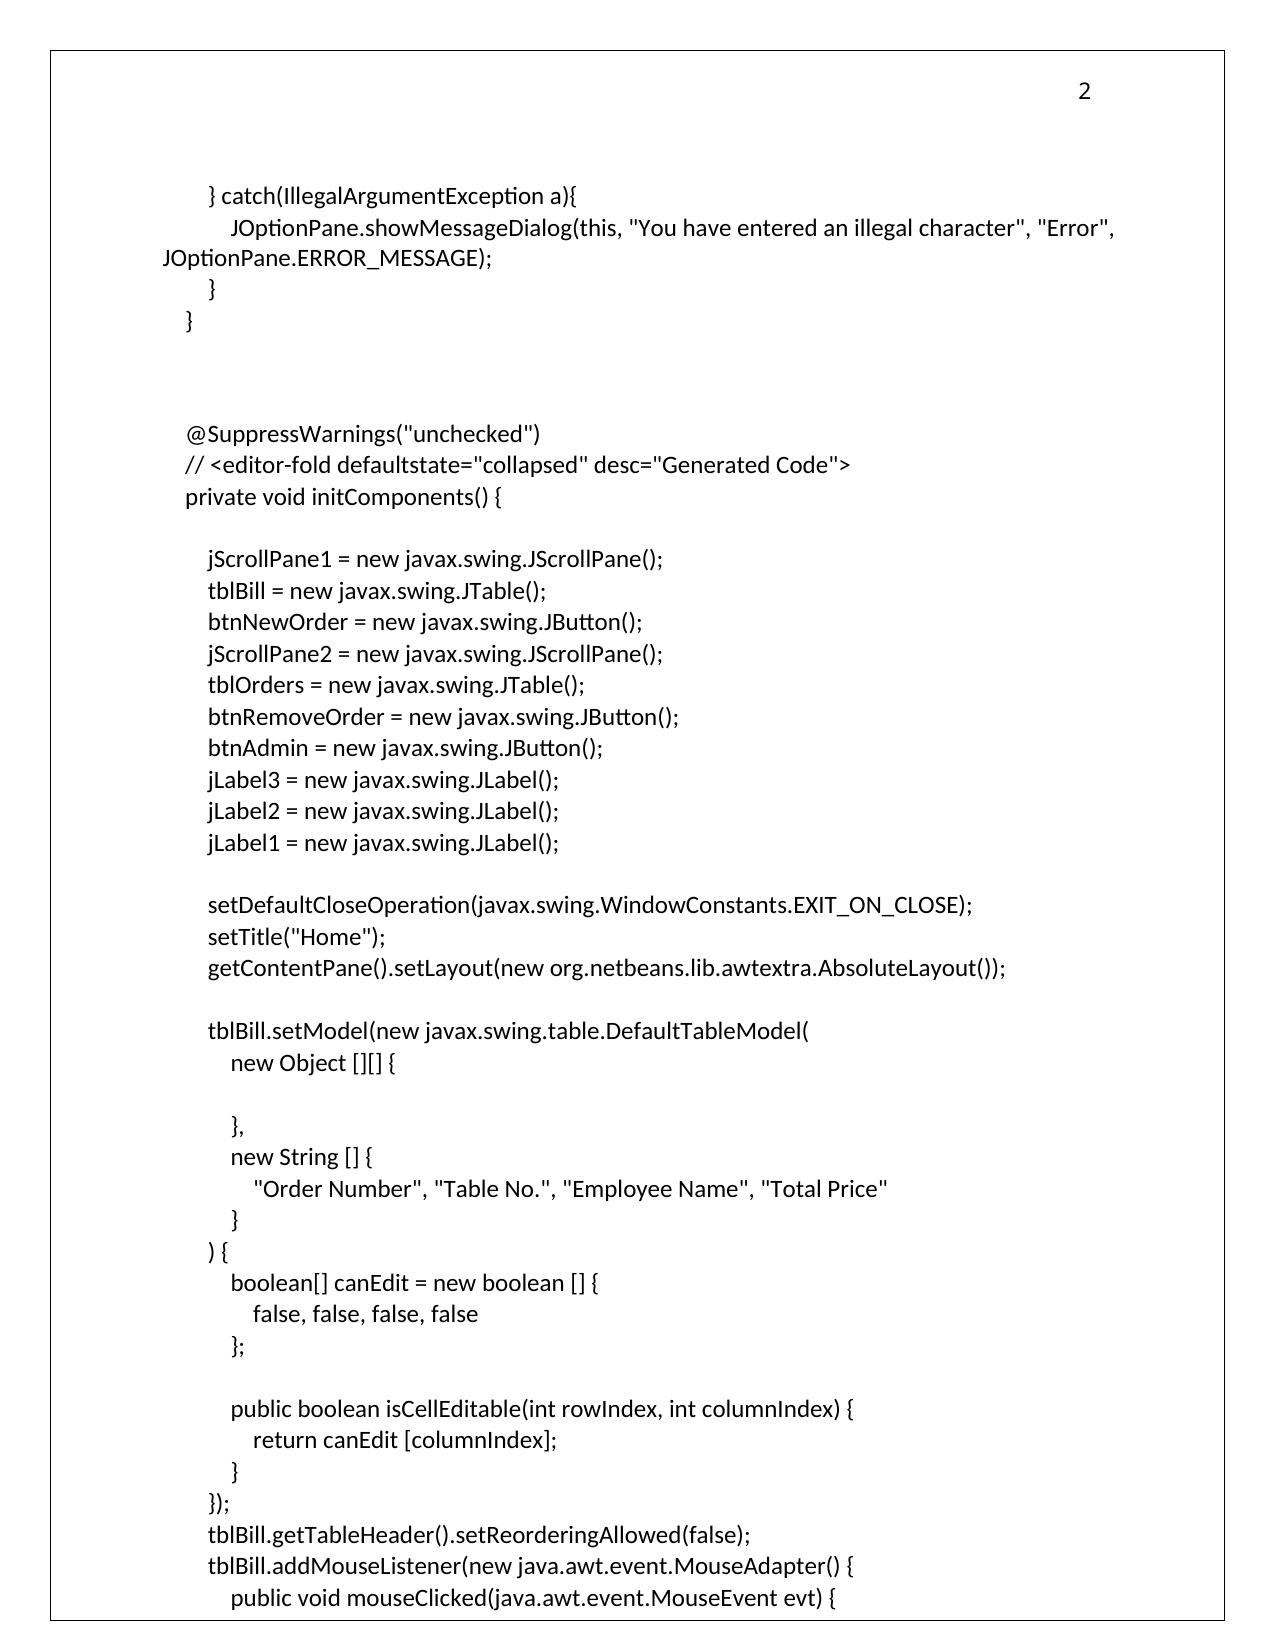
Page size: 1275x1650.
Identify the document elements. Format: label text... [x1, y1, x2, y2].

text JOptionPane.showMessageDialog(this, "You have entered an illegal character", "Error", JOptionPane.ERROR_MESSAGE); [162, 212, 1139, 273]
text public boolean isCellEditable(int rowIndex, int columnIndex) { [162, 1393, 1139, 1423]
text } [162, 1456, 1139, 1486]
text @SuppressWarnings("unchecked") [162, 418, 1139, 448]
text tblBill.addMouseListener(new java.awt.event.MouseAdapter() { [162, 1550, 1139, 1581]
text boolean[] canEdit = new boolean [] { [162, 1267, 1139, 1298]
text new String [] { [162, 1141, 1139, 1172]
text } [162, 274, 1139, 304]
text setTitle("Home"); [162, 921, 1139, 952]
text }, [162, 1110, 1139, 1140]
text } [162, 305, 1139, 336]
text new Object [][] { [162, 1047, 1139, 1077]
text tblOrders = new javax.swing.JTable(); [162, 669, 1139, 700]
text }; [162, 1330, 1139, 1361]
text false, false, false, false [162, 1299, 1139, 1329]
text btnRemoveOrder = new javax.swing.JButton(); [162, 701, 1139, 731]
text tblBill = new javax.swing.JTable(); [162, 575, 1139, 606]
text // <editor-fold defaultstate="collapsed" desc="Generated Code"> [162, 449, 1139, 480]
text jLabel3 = new javax.swing.JLabel(); [162, 764, 1139, 794]
text ) { [162, 1236, 1139, 1266]
text setDefaultCloseOperation(javax.swing.WindowConstants.EXIT_ON_CLOSE); [162, 890, 1139, 920]
text return canEdit [columnIndex]; [162, 1424, 1139, 1455]
text } [162, 1204, 1139, 1235]
text jLabel2 = new javax.swing.JLabel(); [162, 795, 1139, 826]
text btnNewOrder = new javax.swing.JButton(); [162, 607, 1139, 637]
text }); [162, 1487, 1139, 1518]
text getContentPane().setLayout(new org.netbeans.lib.awtextra.AbsoluteLayout()); [162, 953, 1139, 983]
text tblBill.setModel(new javax.swing.table.DefaultTableModel( [162, 1016, 1139, 1046]
text tblBill.getTableHeader().setReorderingAllowed(false); [162, 1519, 1139, 1549]
text private void initComponents() { [162, 481, 1139, 511]
text jScrollPane1 = new javax.swing.JScrollPane(); [162, 544, 1139, 574]
text "Order Number", "Table No.", "Employee Name", "Total Price" [162, 1173, 1139, 1203]
text public void mouseClicked(java.awt.event.MouseEvent evt) { [162, 1582, 1139, 1612]
text } catch(IllegalArgumentException a){ [162, 180, 1139, 211]
text btnAdmin = new javax.swing.JButton(); [162, 732, 1139, 763]
text jScrollPane2 = new javax.swing.JScrollPane(); [162, 638, 1139, 668]
text jLabel1 = new javax.swing.JLabel(); [162, 827, 1139, 857]
